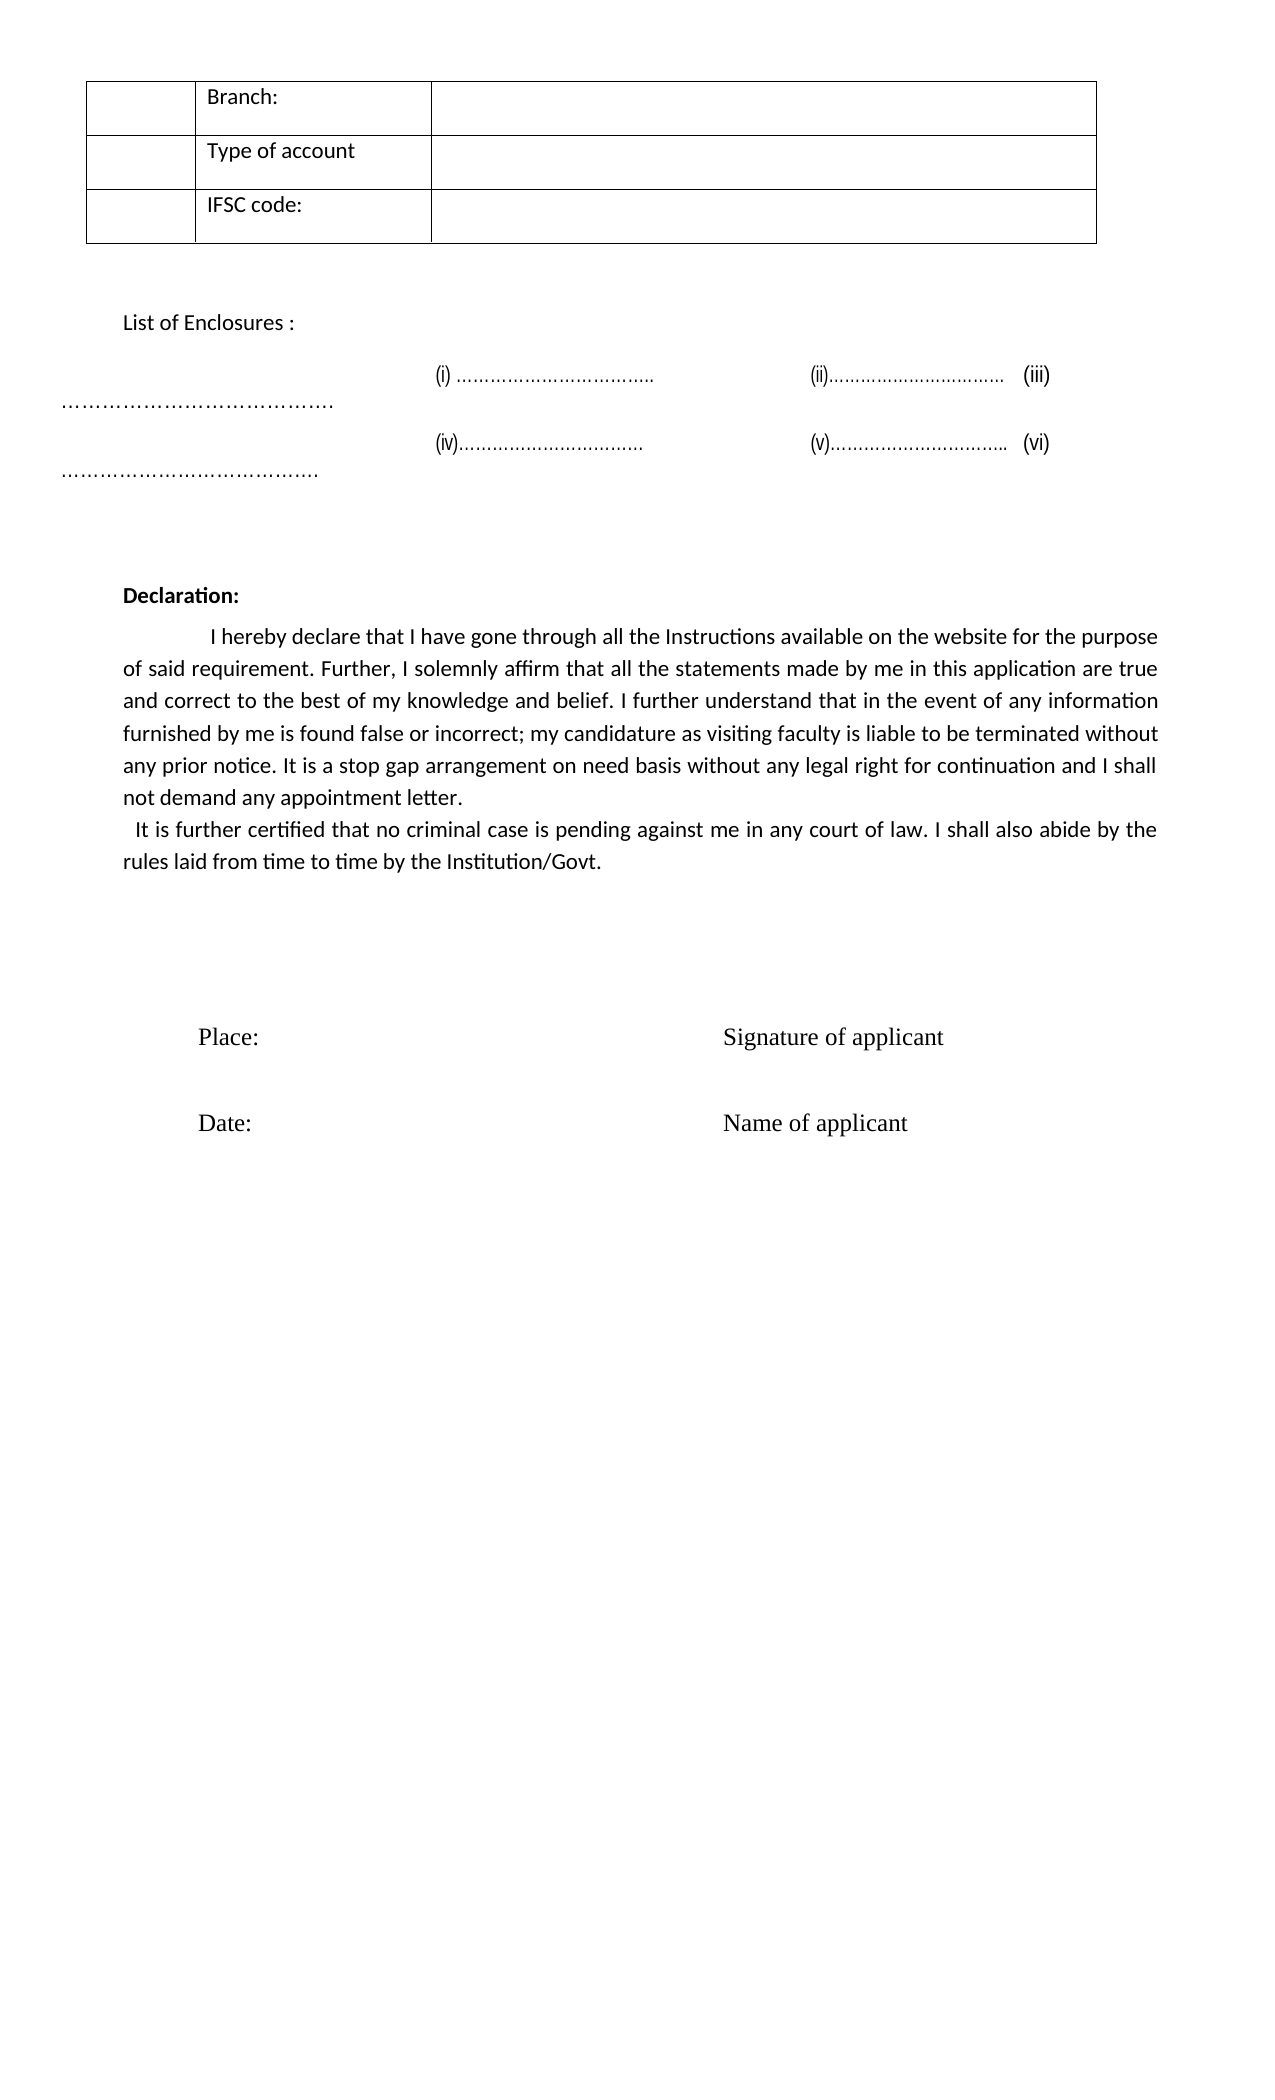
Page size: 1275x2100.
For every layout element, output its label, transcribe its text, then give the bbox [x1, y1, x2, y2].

table_cell [87, 82, 195, 135]
text (i) …………………………….. (ii)…………………………… (iii)…………………………………. [60, 361, 1171, 414]
table_cell [432, 82, 1096, 135]
table_cell Type of account [196, 136, 431, 189]
list List of Enclosures : [123, 308, 1171, 336]
table_cell [87, 136, 195, 189]
text Place: Signature of applicant [123, 1022, 1171, 1051]
subtitle Declaration: [98, 581, 1171, 609]
table_cell [432, 136, 1096, 189]
text Date: Name of applicant [48, 1108, 1171, 1137]
table_cell [432, 190, 1096, 242]
table_cell [87, 190, 195, 242]
table_cell IFSC code: [196, 190, 431, 242]
table_cell Branch: [196, 82, 431, 135]
text I hereby declare that I have gone through all the Instructions available on the website for the purpose of said requirement. Further, I solemnly affirm that all the statements made by me in this application are true and correct to the best of my knowledge and belief. I further understand that in the event of any information furnished by me is found false or incorrect; my candidature as visiting faculty is liable to be terminated without any prior notice. It is a stop gap arrangement on need basis without any legal right for continuation and I shall not demand any appointment letter. [123, 622, 1160, 811]
text (iv)…………………………… (v)………………………….. (vi)…………………………………. [60, 429, 1171, 482]
text It is further certified that no criminal case is pending against me in any court of law. I shall also abide by the rules laid from time to time by the Institution/Govt. [123, 815, 1160, 875]
